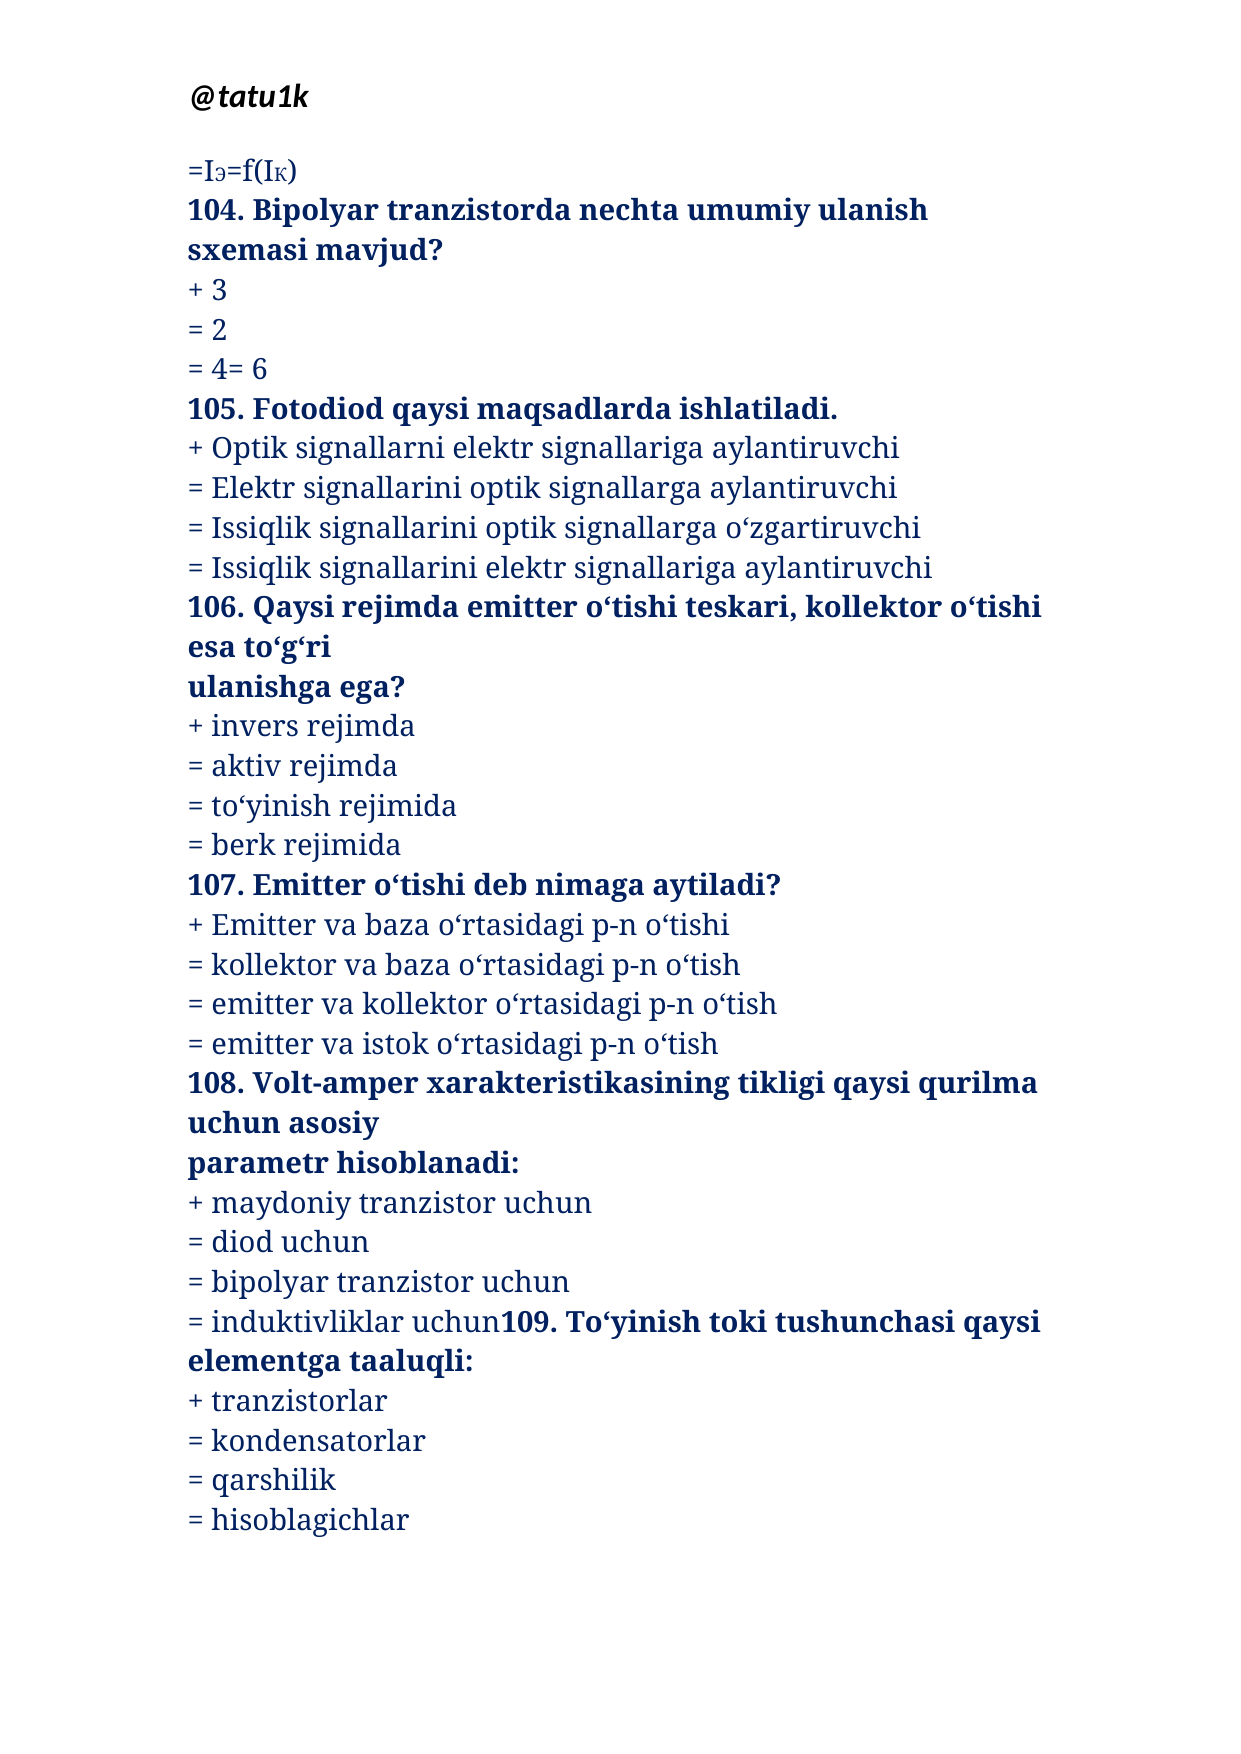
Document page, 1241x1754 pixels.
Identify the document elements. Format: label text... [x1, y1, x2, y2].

text =IЭ=f(IК) [187, 150, 1053, 190]
text = to‘yinish rejimida [187, 785, 1053, 825]
text = emitter va istok o‘rtasidagi p-n o‘tish [187, 1023, 1053, 1063]
text parametr hisoblanadi: [187, 1142, 1053, 1182]
text + 3 [187, 269, 1053, 309]
text = 4= 6 [187, 348, 1053, 388]
text 106. Qaysi rejimda emitter o‘tishi teskari, kollektor o‘tishi esa to‘g‘ri [187, 587, 1053, 666]
text = induktivliklar uchun109. To‘yinish toki tushunchasi qaysi elementga taaluqli: [187, 1301, 1053, 1380]
text 104. Bipolyar tranzistorda nechta umumiy ulanish sxemasi mavjud? [187, 190, 1053, 269]
text + tranzistorlar [187, 1380, 1053, 1420]
text ulanishga ega? [187, 666, 1053, 706]
text + invers rejimda [187, 706, 1053, 745]
text = Issiqlik signallarini optik signallarga o‘zgartiruvchi [187, 507, 1053, 547]
text = diod uchun [187, 1222, 1053, 1261]
text + Emitter va baza o‘rtasidagi p-n o‘tishi [187, 904, 1053, 944]
text + Optik signallarni elektr signallariga aylantiruvchi [187, 428, 1053, 467]
text = berk rejimida [187, 825, 1053, 864]
text = emitter va kollektor o‘rtasidagi p-n o‘tish [187, 983, 1053, 1023]
text + maydoniy tranzistor uchun [187, 1182, 1053, 1222]
text = bipolyar tranzistor uchun [187, 1261, 1053, 1301]
text = aktiv rejimda [187, 745, 1053, 785]
text = hisoblagichlar [187, 1499, 1053, 1539]
text = Issiqlik signallarini elektr signallariga aylantiruvchi [187, 547, 1053, 587]
text = kollektor va baza o‘rtasidagi p-n o‘tish [187, 944, 1053, 983]
text = kondensatorlar [187, 1420, 1053, 1460]
text = Elektr signallarini optik signallarga aylantiruvchi [187, 467, 1053, 507]
text 108. Volt-amper xarakteristikasining tikligi qaysi qurilma uchun asosiy [187, 1063, 1053, 1142]
text 105. Fotodiod qaysi maqsadlarda ishlatiladi. [187, 388, 1053, 428]
text = qarshilik [187, 1460, 1053, 1499]
text 107. Emitter o‘tishi deb nimaga aytiladi? [187, 864, 1053, 904]
text = 2 [187, 309, 1053, 348]
